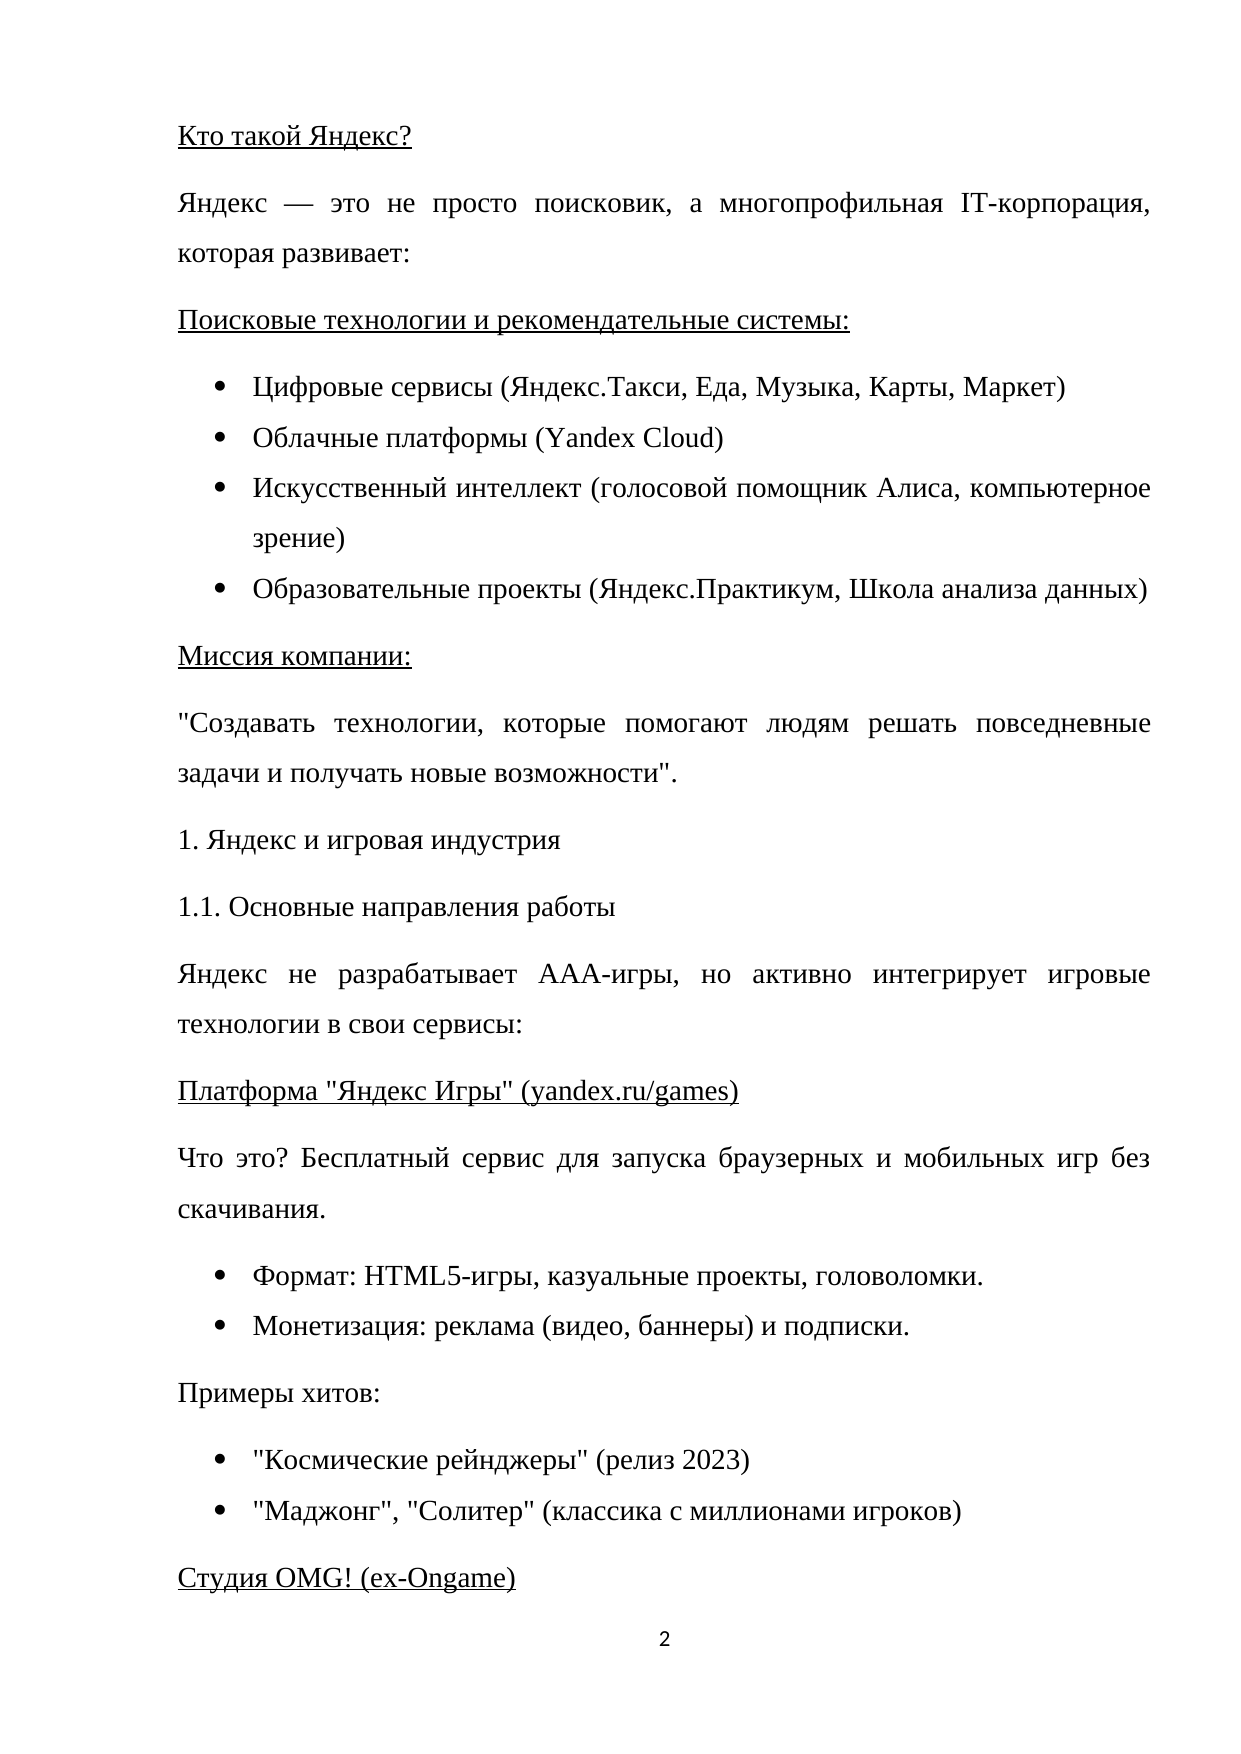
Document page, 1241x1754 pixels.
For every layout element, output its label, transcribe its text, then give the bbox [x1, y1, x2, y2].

text Студия OMG! (ex-Ongame) [177, 1560, 1152, 1593]
list Монетизация: реклама (видео, баннеры) и подписки. [215, 1308, 1152, 1342]
list Искусственный интеллект (голосовой помощник Алиса, компьютерное зрение) [215, 470, 1152, 554]
text "Создавать технологии, которые помогают людям решать повседневные задачи и получать новые возможности". [177, 705, 1152, 789]
text Миссия компании: [177, 638, 1152, 672]
text Примеры хитов: [177, 1375, 1152, 1409]
text 1. Яндекс и игровая индустрия [177, 822, 1152, 856]
text Яндекс не разрабатывает AAA-игры, но активно интегрирует игровые технологии в свои сервисы: [177, 956, 1152, 1040]
text Поисковые технологии и рекомендательные системы: [177, 302, 1152, 336]
text 1.1. Основные направления работы [177, 889, 1152, 923]
text Платформа "Яндекс Игры" (yandex.ru/games) [177, 1073, 1152, 1107]
list "Космические рейнджеры" (релиз 2023) [215, 1442, 1152, 1476]
text Кто такой Яндекс? [177, 118, 1152, 152]
list Формат: HTML5-игры, казуальные проекты, головоломки. [215, 1258, 1152, 1291]
text Яндекс — это не просто поисковик, а многопрофильная IT-корпорация, которая развивает: [177, 185, 1152, 269]
list Облачные платформы (Yandex Cloud) [215, 420, 1152, 453]
text Что это? Бесплатный сервис для запуска браузерных и мобильных игр без скачивания. [177, 1141, 1152, 1224]
list Цифровые сервисы (Яндекс.Такси, Еда, Музыка, Карты, Маркет) [215, 369, 1152, 403]
list Образовательные проекты (Яндекс.Практикум, Школа анализа данных) [215, 571, 1152, 604]
list "Маджонг", "Солитер" (классика с миллионами игроков) [215, 1493, 1152, 1526]
